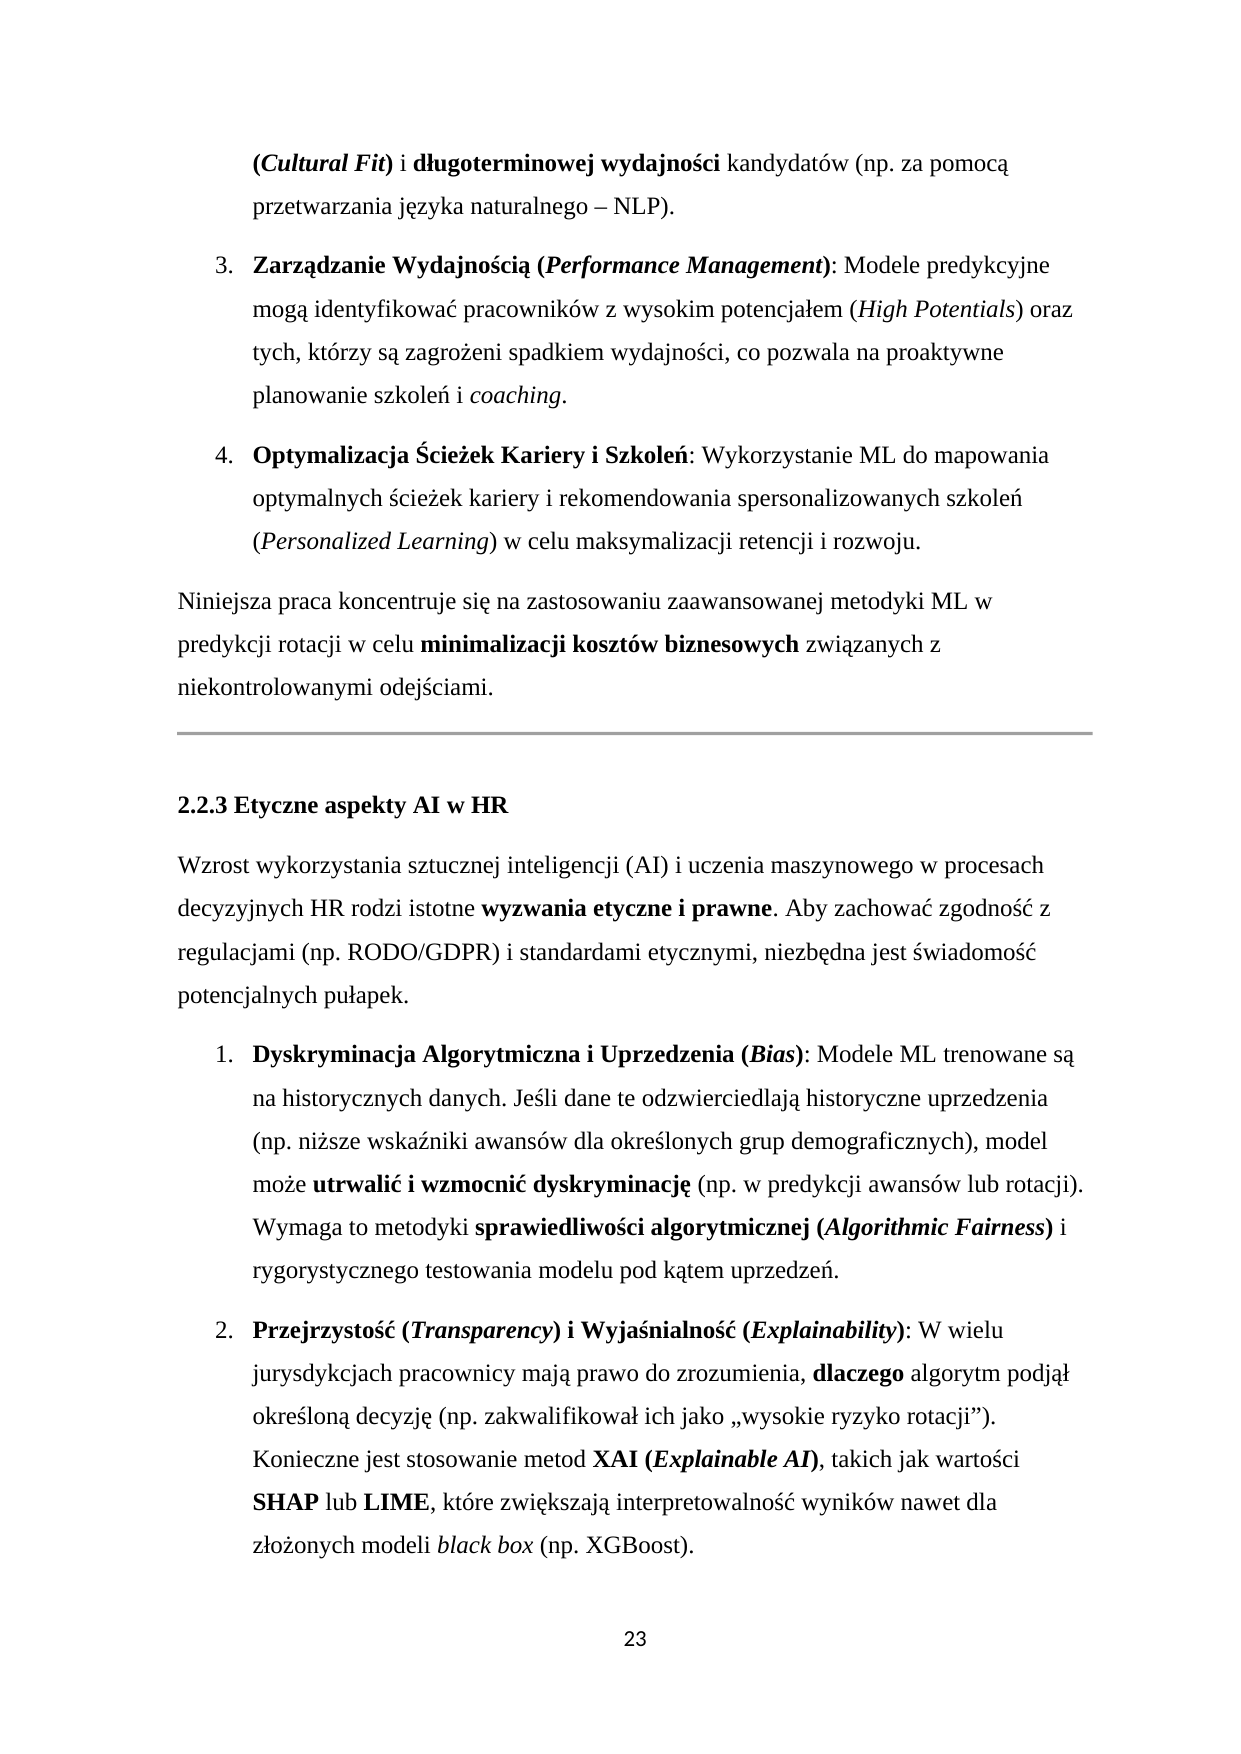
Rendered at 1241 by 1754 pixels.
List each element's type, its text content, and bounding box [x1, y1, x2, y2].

text Niniejsza praca koncentruje się na zastosowaniu zaawansowanej metodyki ML w predykcji rotacji w celu minimalizacji kosztów biznesowych związanych z niekontrolowanymi odejściami. [177, 586, 1092, 701]
text 2.2.3 Etyczne aspekty AI w HR [177, 791, 1092, 819]
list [215, 148, 1092, 219]
text Wzrost wykorzystania sztucznej inteligencji (AI) i uczenia maszynowego w procesach decyzyjnych HR rodzi istotne wyzwania etyczne i prawne. Aby zachować zgodność z regulacjami (np. RODO/GDPR) i standardami etycznymi, niezbędna jest świadomość potencjalnych pułapek. [177, 850, 1092, 1008]
list Dyskryminacja Algorytmiczna i Uprzedzenia (Bias): Modele ML trenowane są na historycznych danych. Jeśli dane te odzwierciedlają historyczne uprzedzenia (np. niższe wskaźniki awansów dla określonych grup demograficznych), model może utrwalić i wzmocnić dyskryminację (np. w predykcji awansów lub rotacji). Wymaga to metodyki sprawiedliwości algorytmicznej (Algorithmic Fairness) i rygorystycznego testowania modelu pod kątem uprzedzeń. [215, 1039, 1092, 1284]
list Przejrzystość (Transparency) i Wyjaśnialność (Explainability): W wielu jurysdykcjach pracownicy mają prawo do zrozumienia, dlaczego algorytm podjął określoną decyzję (np. zakwalifikował ich jako „wysokie ryzyko rotacji”). Konieczne jest stosowanie metod XAI (Explainable AI), takich jak wartości SHAP lub LIME, które zwiększają interpretowalność wyników nawet dla złożonych modeli black box (np. XGBoost). [215, 1315, 1092, 1559]
list Optymalizacja Ścieżek Kariery i Szkoleń: Wykorzystanie ML do mapowania optymalnych ścieżek kariery i rekomendowania spersonalizowanych szkoleń (Personalized Learning) w celu maksymalizacji retencji i rozwoju. [215, 440, 1092, 555]
list Zarządzanie Wydajnością (Performance Management): Modele predykcyjne mogą identyfikować pracowników z wysokim potencjałem (High Potentials) oraz tych, którzy są zagrożeni spadkiem wydajności, co pozwala na proaktywne planowanie szkoleń i coaching. [215, 251, 1092, 409]
